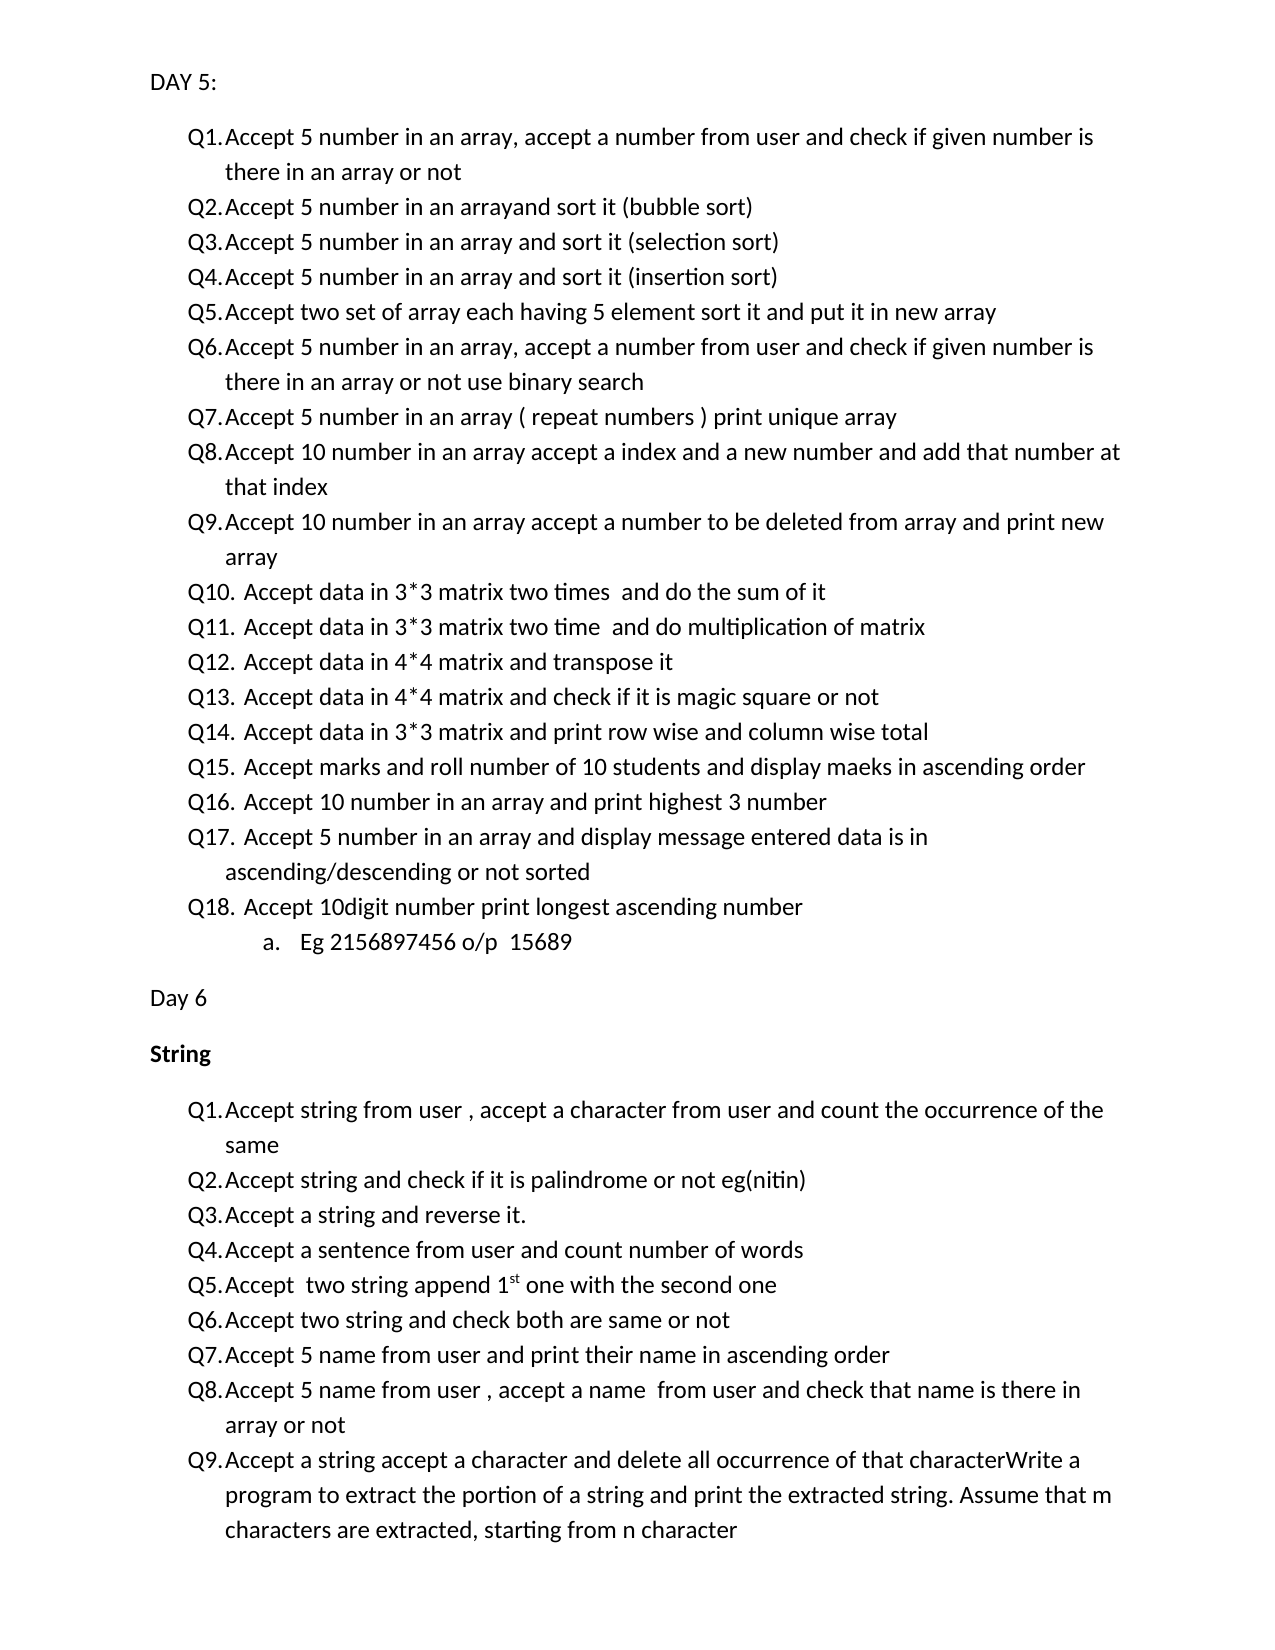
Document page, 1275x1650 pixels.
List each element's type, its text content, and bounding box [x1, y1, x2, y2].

list Accept 5 number in an array and display message entered data is in ascending/descending or not sorted [187, 821, 1125, 887]
list Accept two set of array each having 5 element sort it and put it in new array [187, 296, 1125, 327]
list Accept 5 number in an array ( repeat numbers ) print unique array [187, 401, 1125, 432]
list Accept two string append 1st one with the second one [187, 1269, 1125, 1299]
list Accept 10 number in an array accept a index and a new number and add that number at that index [187, 436, 1125, 502]
list Accept a string and reverse it. [187, 1199, 1125, 1229]
list Accept 5 number in an array, accept a number from user and check if given number is there in an array or not use binary search [187, 331, 1125, 397]
text String [150, 1038, 1125, 1069]
list Accept 10 number in an array accept a number to be deleted from array and print new array [187, 506, 1125, 572]
text DAY 5: [150, 66, 1125, 96]
list Accept data in 3*3 matrix two times and do the sum of it [187, 576, 1125, 607]
list Accept marks and roll number of 10 students and display maeks in ascending order [187, 751, 1125, 782]
list Accept 10digit number print longest ascending number [187, 891, 1125, 922]
list Accept 5 number in an arrayand sort it (bubble sort) [187, 191, 1125, 222]
list Eg 2156897456 o/p 15689 [262, 926, 1125, 957]
list Accept data in 3*3 matrix and print row wise and column wise total [187, 716, 1125, 747]
list Accept 5 number in an array and sort it (insertion sort) [187, 261, 1125, 292]
list Accept 5 name from user and print their name in ascending order [187, 1339, 1125, 1369]
list Accept 10 number in an array and print highest 3 number [187, 786, 1125, 817]
list Accept string and check if it is palindrome or not eg(nitin) [187, 1164, 1125, 1194]
text Day 6 [150, 982, 1125, 1013]
list Accept data in 4*4 matrix and check if it is magic square or not [187, 681, 1125, 712]
list Accept string from user , accept a character from user and count the occurrence of the same [187, 1094, 1125, 1159]
list Accept data in 3*3 matrix two time and do multiplication of matrix [187, 611, 1125, 642]
list Accept 5 number in an array, accept a number from user and check if given number is there in an array or not [187, 121, 1125, 187]
list Accept data in 4*4 matrix and transpose it [187, 646, 1125, 677]
list Accept two string and check both are same or not [187, 1304, 1125, 1334]
list Accept 5 number in an array and sort it (selection sort) [187, 226, 1125, 257]
list Accept 5 name from user , accept a name from user and check that name is there in array or not [187, 1374, 1125, 1439]
list Accept a sentence from user and count number of words [187, 1234, 1125, 1264]
list Accept a string accept a character and delete all occurrence of that characterWrite a program to extract the portion of a string and print the extracted string. Assume that m characters are extracted, starting from n character [187, 1444, 1125, 1544]
